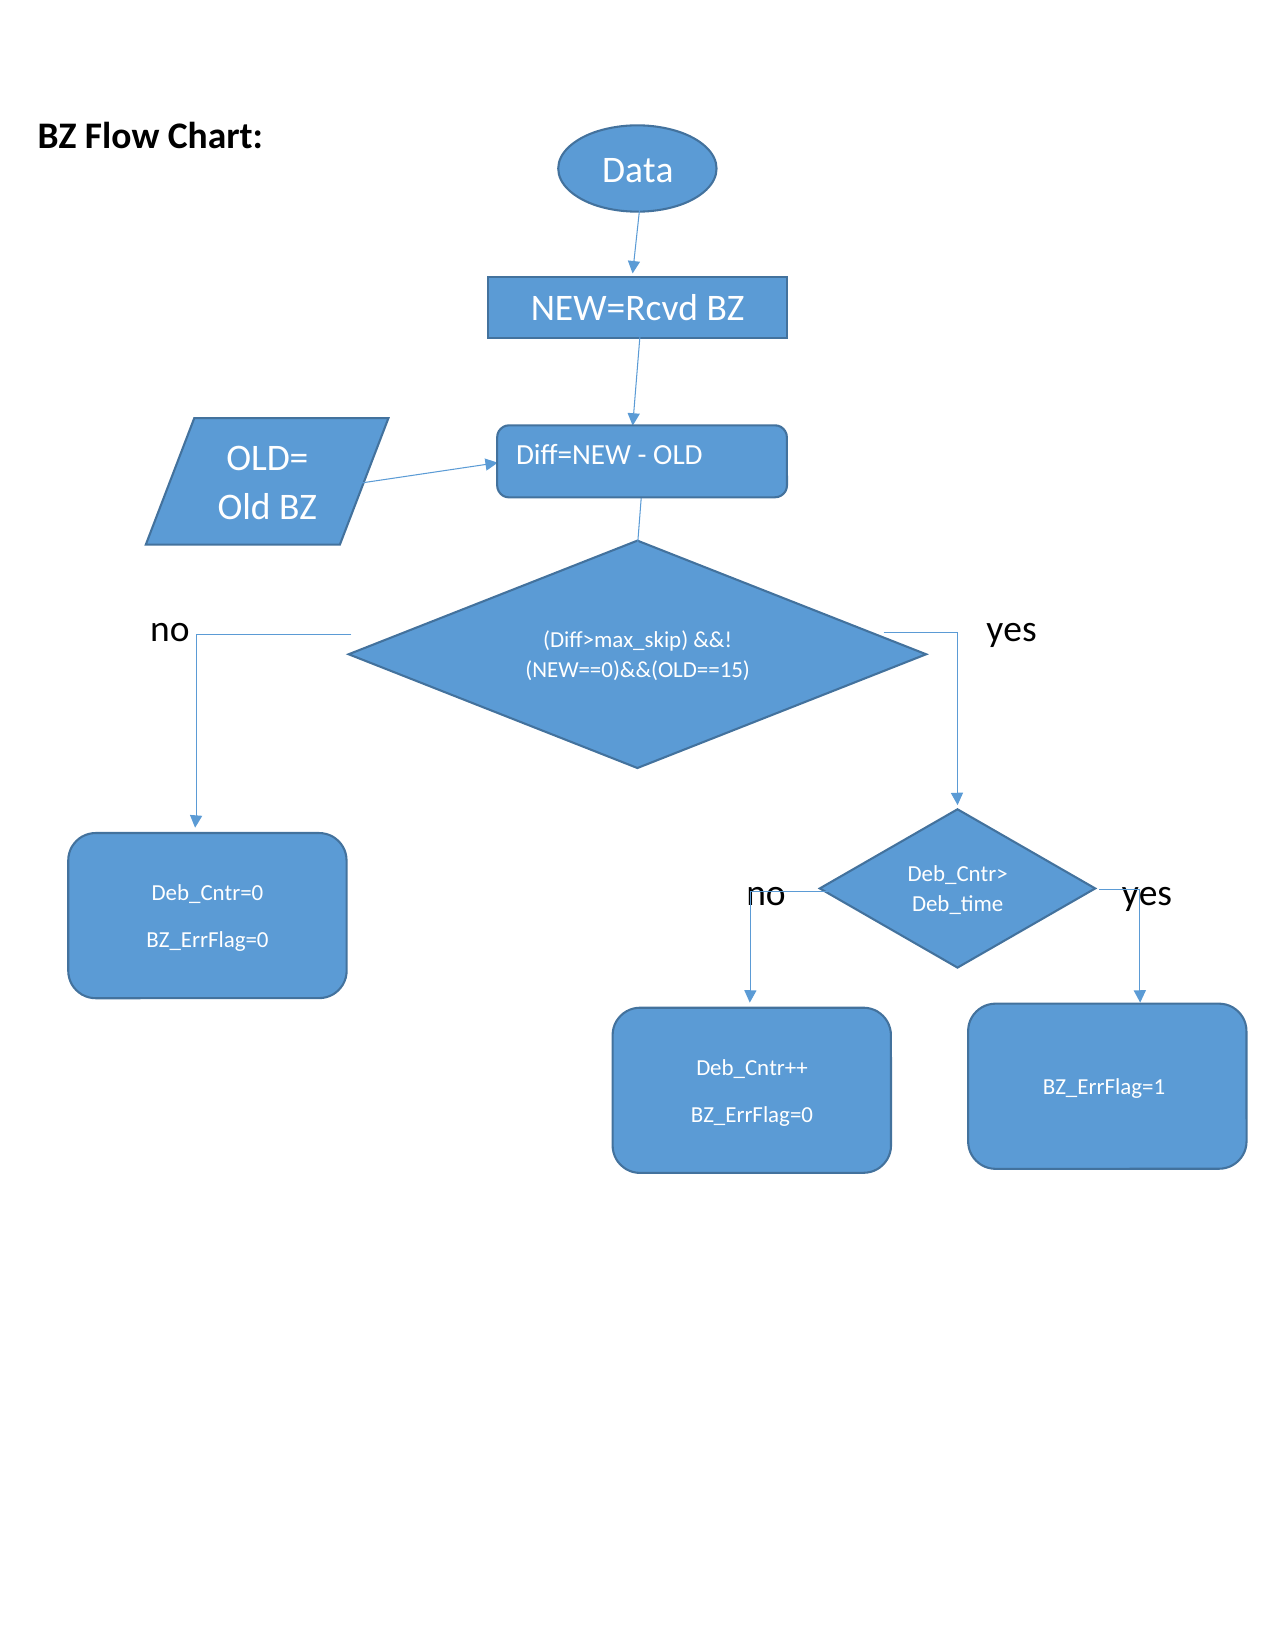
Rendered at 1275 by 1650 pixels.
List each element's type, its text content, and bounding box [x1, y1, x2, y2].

text no yes [348, 869, 849, 915]
text no yes [1053, 869, 1172, 915]
text no yes [751, 892, 862, 915]
text no yes [150, 604, 470, 650]
text no yes [804, 604, 1172, 650]
text BZ Flow Chart: [37, 112, 1172, 158]
